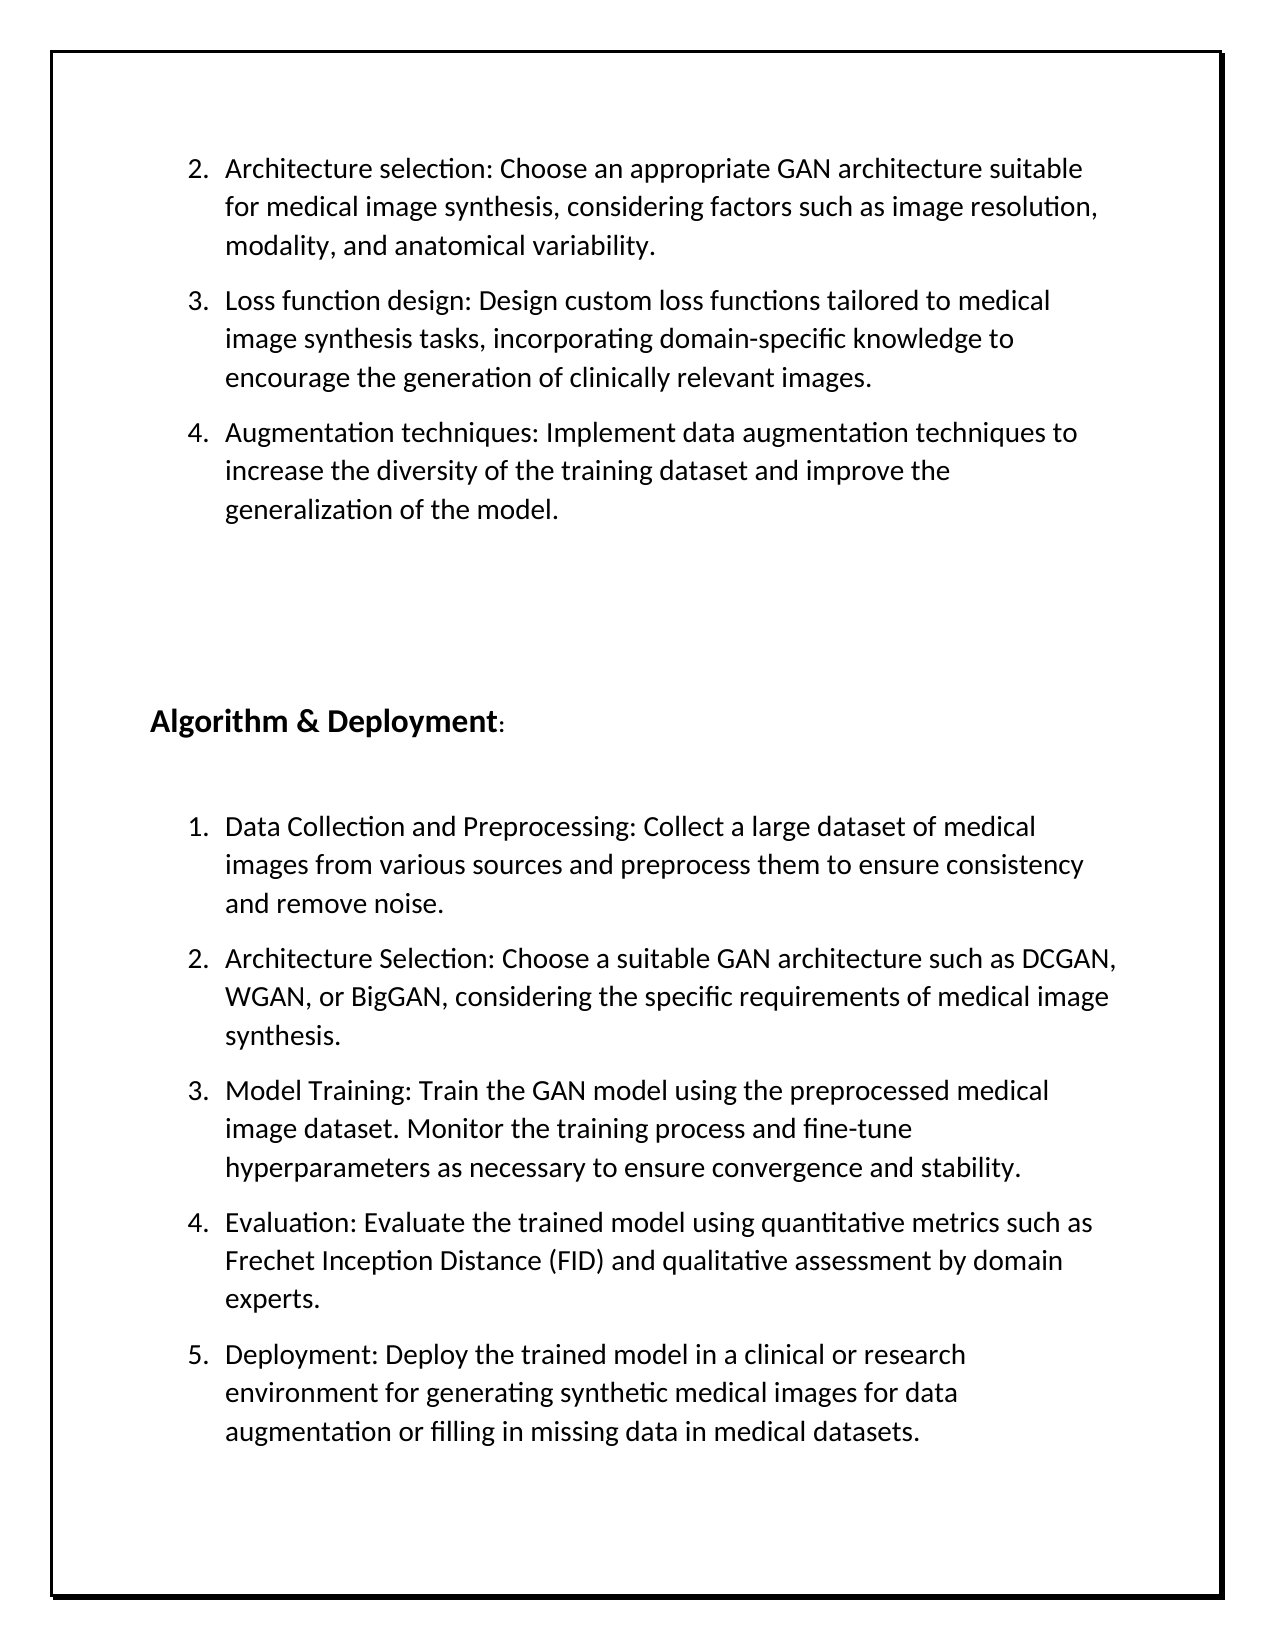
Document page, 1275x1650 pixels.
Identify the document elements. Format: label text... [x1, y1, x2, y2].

list Model Training: Train the GAN model using the preprocessed medical image dataset. Monitor the training process and fine-tune hyperparameters as necessary to ensure convergence and stability. [187, 1072, 1122, 1184]
list Augmentation techniques: Implement data augmentation techniques to increase the diversity of the training dataset and improve the generalization of the model. [187, 414, 1122, 526]
list Architecture selection: Choose an appropriate GAN architecture suitable for medical image synthesis, considering factors such as image resolution, modality, and anatomical variability. [187, 150, 1122, 262]
list Evaluation: Evaluate the trained model using quantitative metrics such as Frechet Inception Distance (FID) and qualitative assessment by domain experts. [187, 1204, 1122, 1316]
list Loss function design: Design custom loss functions tailored to medical image synthesis tasks, incorporating domain-specific knowledge to encourage the generation of clinically relevant images. [187, 282, 1122, 394]
list Data Collection and Preprocessing: Collect a large dataset of medical images from various sources and preprocess them to ensure consistency and remove noise. [187, 808, 1122, 920]
text Algorithm & Deployment: [150, 700, 1122, 741]
list Deployment: Deploy the trained model in a clinical or research environment for generating synthetic medical images for data augmentation or filling in missing data in medical datasets. [187, 1336, 1122, 1448]
list Architecture Selection: Choose a suitable GAN architecture such as DCGAN, WGAN, or BigGAN, considering the specific requirements of medical image synthesis. [187, 940, 1122, 1052]
